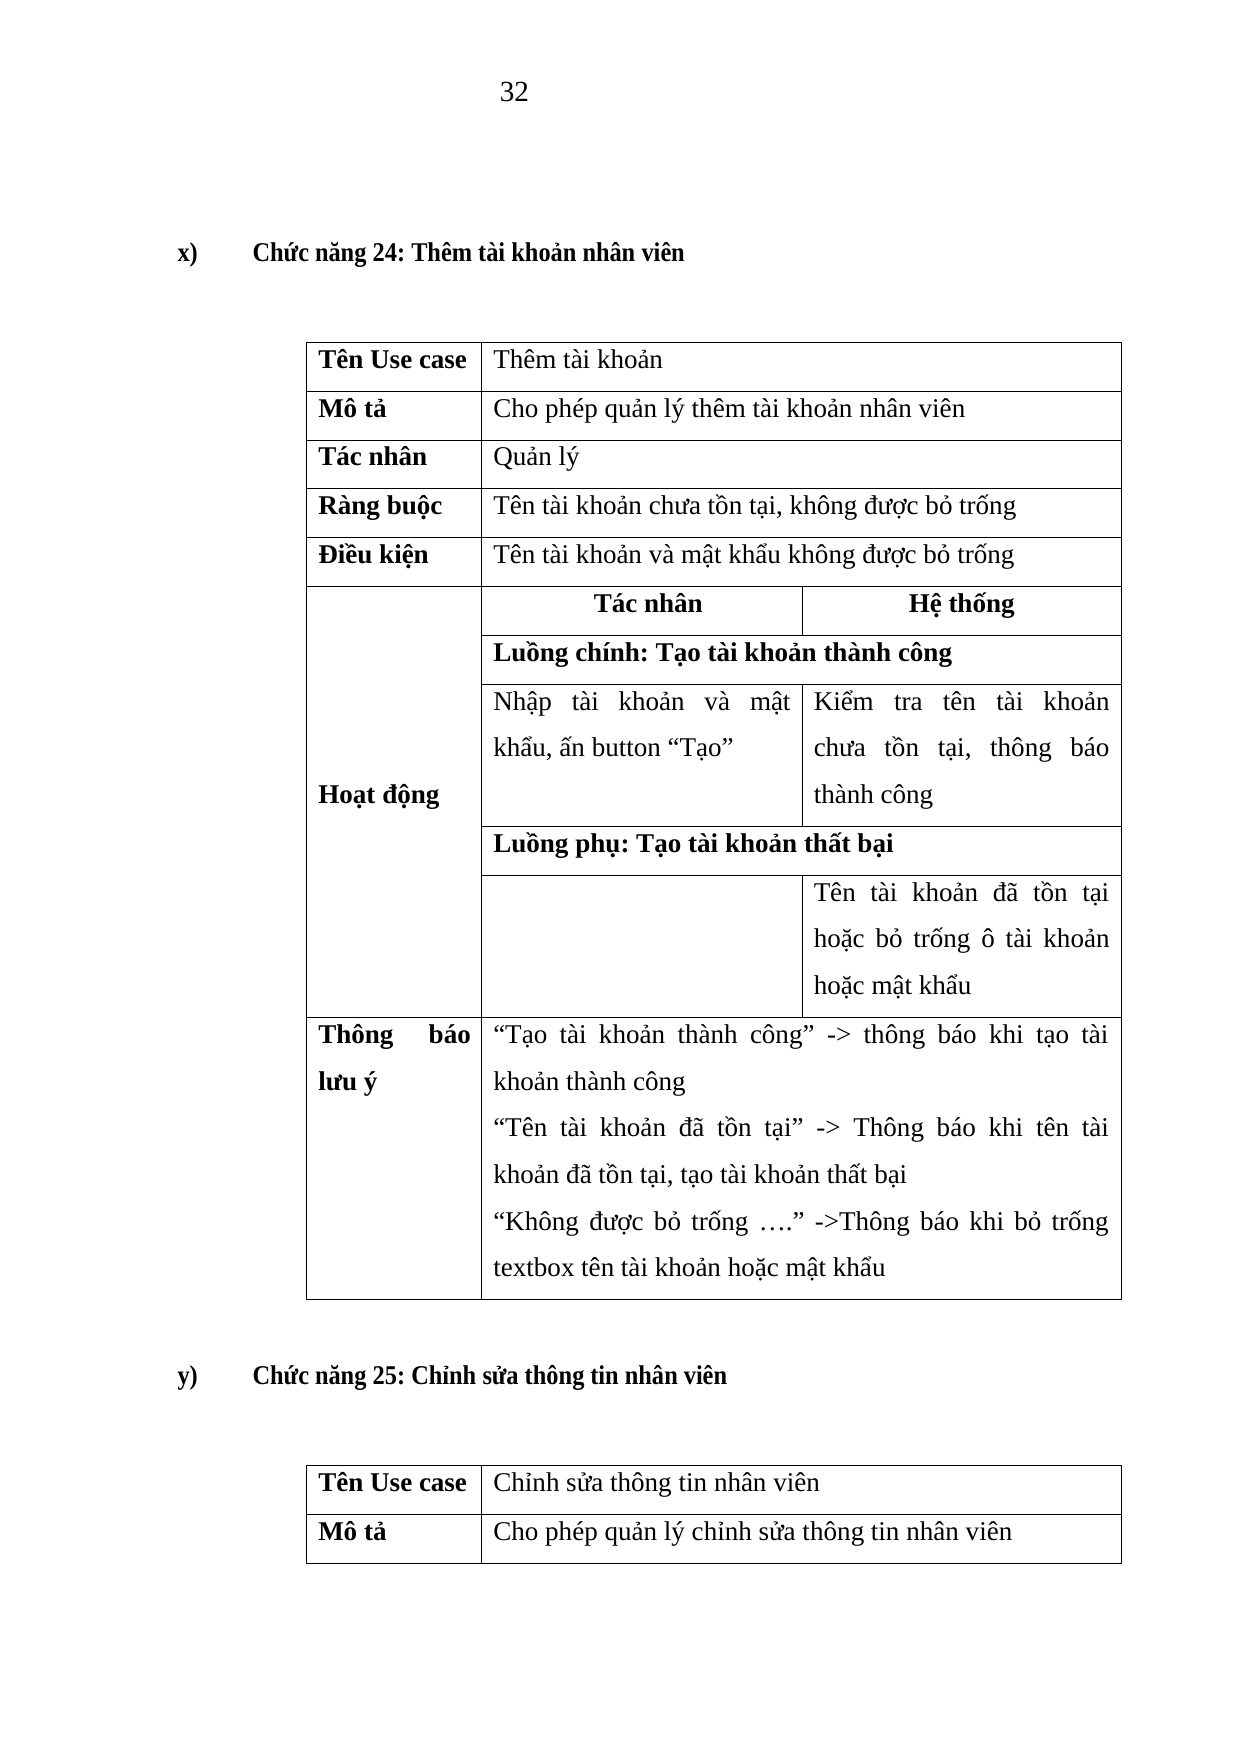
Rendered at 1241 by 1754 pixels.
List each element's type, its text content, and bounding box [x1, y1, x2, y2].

table_cell Tác nhân [482, 587, 802, 635]
table_cell Ràng buộc [307, 489, 481, 537]
table_cell Tác nhân [307, 441, 481, 488]
subtitle Chức năng 25: Chỉnh sửa thông tin nhân viên [177, 1359, 1122, 1391]
table_cell Tên tài khoản và mật khẩu không được bỏ trống [482, 538, 1121, 586]
table_cell “Tạo tài khoản thành công” -> thông báo khi tạo tài khoản thành công “Tên tài khoản đã tồn tại” -> Thông báo khi tên tài khoản đã tồn tại, tạo tài khoản thất bại “Không được bỏ trống ….” ->Thông báo khi bỏ trống textbox tên tài khoản hoặc mật khẩu [482, 1018, 1121, 1299]
table_cell Tên tài khoản đã tồn tại hoặc bỏ trống ô tài khoản hoặc mật khẩu [803, 876, 1121, 1017]
subtitle Chức năng 24: Thêm tài khoản nhân viên [177, 236, 1122, 267]
table_header Thêm tài khoản [482, 343, 1121, 391]
table_header Chỉnh sửa thông tin nhân viên [482, 1466, 1121, 1514]
table_cell Luồng phụ: Tạo tài khoản thất bại [482, 827, 1121, 875]
table_cell Cho phép quản lý chỉnh sửa thông tin nhân viên [482, 1515, 1121, 1563]
table_cell Quản lý [482, 441, 1121, 488]
table_cell Điều kiện [307, 538, 481, 586]
table_cell Nhập tài khoản và mật khẩu, ấn button “Tạo” [482, 685, 802, 826]
table_cell Mô tả [307, 392, 481, 439]
table_cell Mô tả [307, 1515, 481, 1563]
table_cell Luồng chính: Tạo tài khoản thành công [482, 636, 1121, 684]
table_cell Hoạt động [307, 587, 481, 1017]
table_cell Thông báo lưu ý [307, 1018, 481, 1299]
table_cell Tên tài khoản chưa tồn tại, không được bỏ trống [482, 489, 1121, 537]
table_cell Cho phép quản lý thêm tài khoản nhân viên [482, 392, 1121, 439]
table_cell Kiểm tra tên tài khoản chưa tồn tại, thông báo thành công [803, 685, 1121, 826]
table_header Tên Use case [307, 343, 481, 391]
table_cell [482, 876, 802, 1017]
table_cell Hệ thống [803, 587, 1121, 635]
table_header Tên Use case [307, 1466, 481, 1514]
